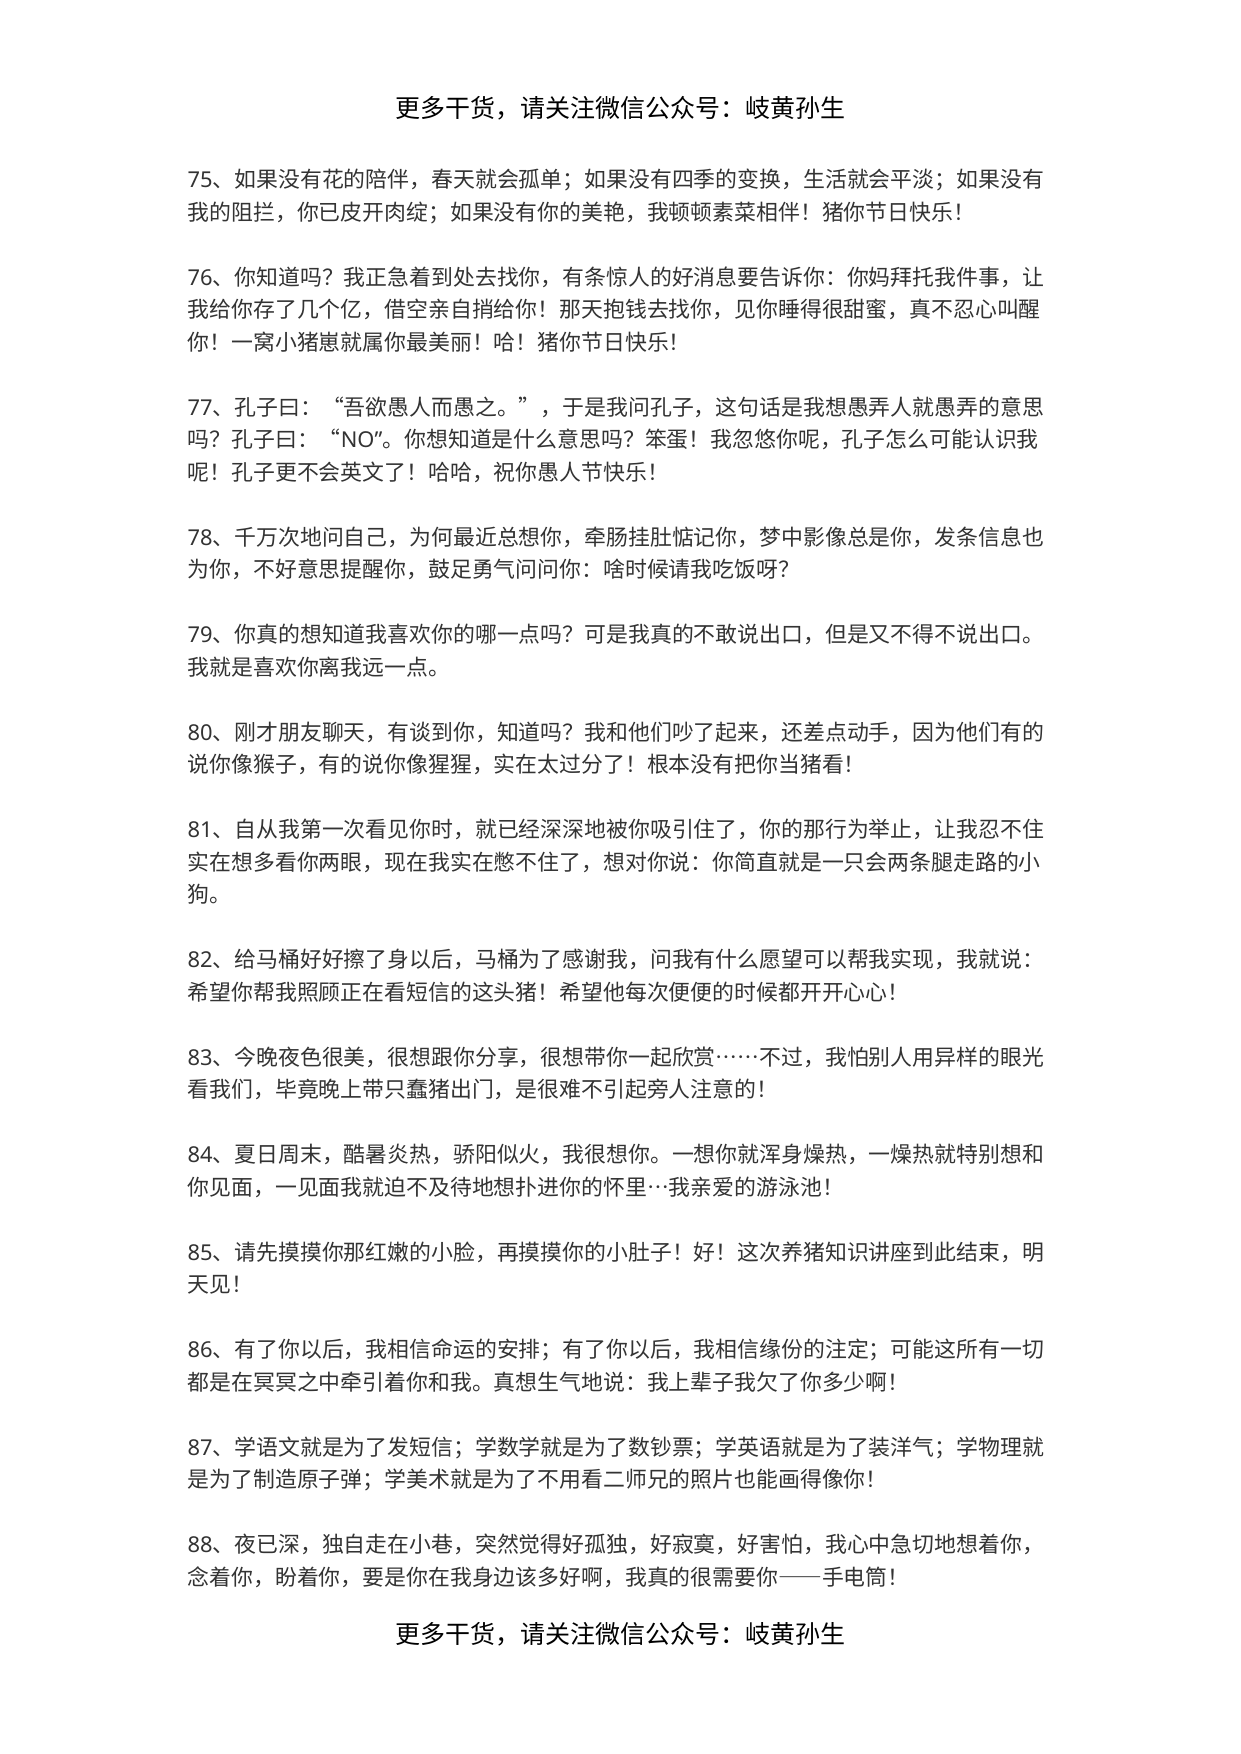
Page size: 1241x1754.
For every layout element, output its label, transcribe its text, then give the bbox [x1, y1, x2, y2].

text 82、给马桶好好擦了身以后，马桶为了感谢我，问我有什么愿望可以帮我实现，我就说：希望你帮我照顾正在看短信的这头猪！希望他每次便便的时候都开开心心！ [187, 942, 1053, 1007]
text 81、自从我第一次看见你时，就已经深深地被你吸引住了，你的那行为举止，让我忍不住实在想多看你两眼，现在我实在憋不住了，想对你说：你简直就是一只会两条腿走路的小狗。 [187, 812, 1053, 909]
text 88、夜已深，独自走在小巷，突然觉得好孤独，好寂寞，好害怕，我心中急切地想着你，念着你，盼着你，要是你在我身边该多好啊，我真的很需要你——手电筒！ [187, 1527, 1053, 1592]
text 84、夏日周末，酷暑炎热，骄阳似火，我很想你。一想你就浑身燥热，一燥热就特别想和你见面，一见面我就迫不及待地想扑进你的怀里…我亲爱的游泳池！ [187, 1137, 1053, 1202]
text 87、学语文就是为了发短信；学数学就是为了数钞票；学英语就是为了装洋气；学物理就是为了制造原子弹；学美术就是为了不用看二师兄的照片也能画得像你！ [187, 1429, 1053, 1494]
text 78、千万次地问自己，为何最近总想你，牵肠挂肚惦记你，梦中影像总是你，发条信息也为你，不好意思提醒你，鼓足勇气问问你：啥时候请我吃饭呀？ [187, 519, 1053, 584]
text 75、如果没有花的陪伴，春天就会孤单；如果没有四季的变换，生活就会平淡；如果没有我的阻拦，你已皮开肉绽；如果没有你的美艳，我顿顿素菜相伴！猪你节日快乐！ [187, 162, 1053, 227]
text 83、今晚夜色很美，很想跟你分享，很想带你一起欣赏……不过，我怕别人用异样的眼光看我们，毕竟晚上带只蠢猪出门，是很难不引起旁人注意的！ [187, 1039, 1053, 1104]
text 80、刚才朋友聊天，有谈到你，知道吗？我和他们吵了起来，还差点动手，因为他们有的说你像猴子，有的说你像猩猩，实在太过分了！根本没有把你当猪看！ [187, 714, 1053, 779]
text 85、请先摸摸你那红嫩的小脸，再摸摸你的小肚子！好！这次养猪知识讲座到此结束，明天见！ [187, 1234, 1053, 1299]
text 77、孔子曰：“吾欲愚人而愚之。”，于是我问孔子，这句话是我想愚弄人就愚弄的意思吗？孔子曰：“NO”。你想知道是什么意思吗？笨蛋！我忽悠你呢，孔子怎么可能认识我呢！孔子更不会英文了！哈哈，祝你愚人节快乐！ [187, 389, 1053, 487]
text 86、有了你以后，我相信命运的安排；有了你以后，我相信缘份的注定；可能这所有一切都是在冥冥之中牵引着你和我。真想生气地说：我上辈子我欠了你多少啊！ [187, 1332, 1053, 1397]
text 76、你知道吗？我正急着到处去找你，有条惊人的好消息要告诉你：你妈拜托我件事，让我给你存了几个亿，借空亲自捎给你！那天抱钱去找你，见你睡得很甜蜜，真不忍心叫醒你！一窝小猪崽就属你最美丽！哈！猪你节日快乐！ [187, 259, 1053, 357]
text 79、你真的想知道我喜欢你的哪一点吗？可是我真的不敢说出口，但是又不得不说出口。我就是喜欢你离我远一点。 [187, 617, 1053, 682]
